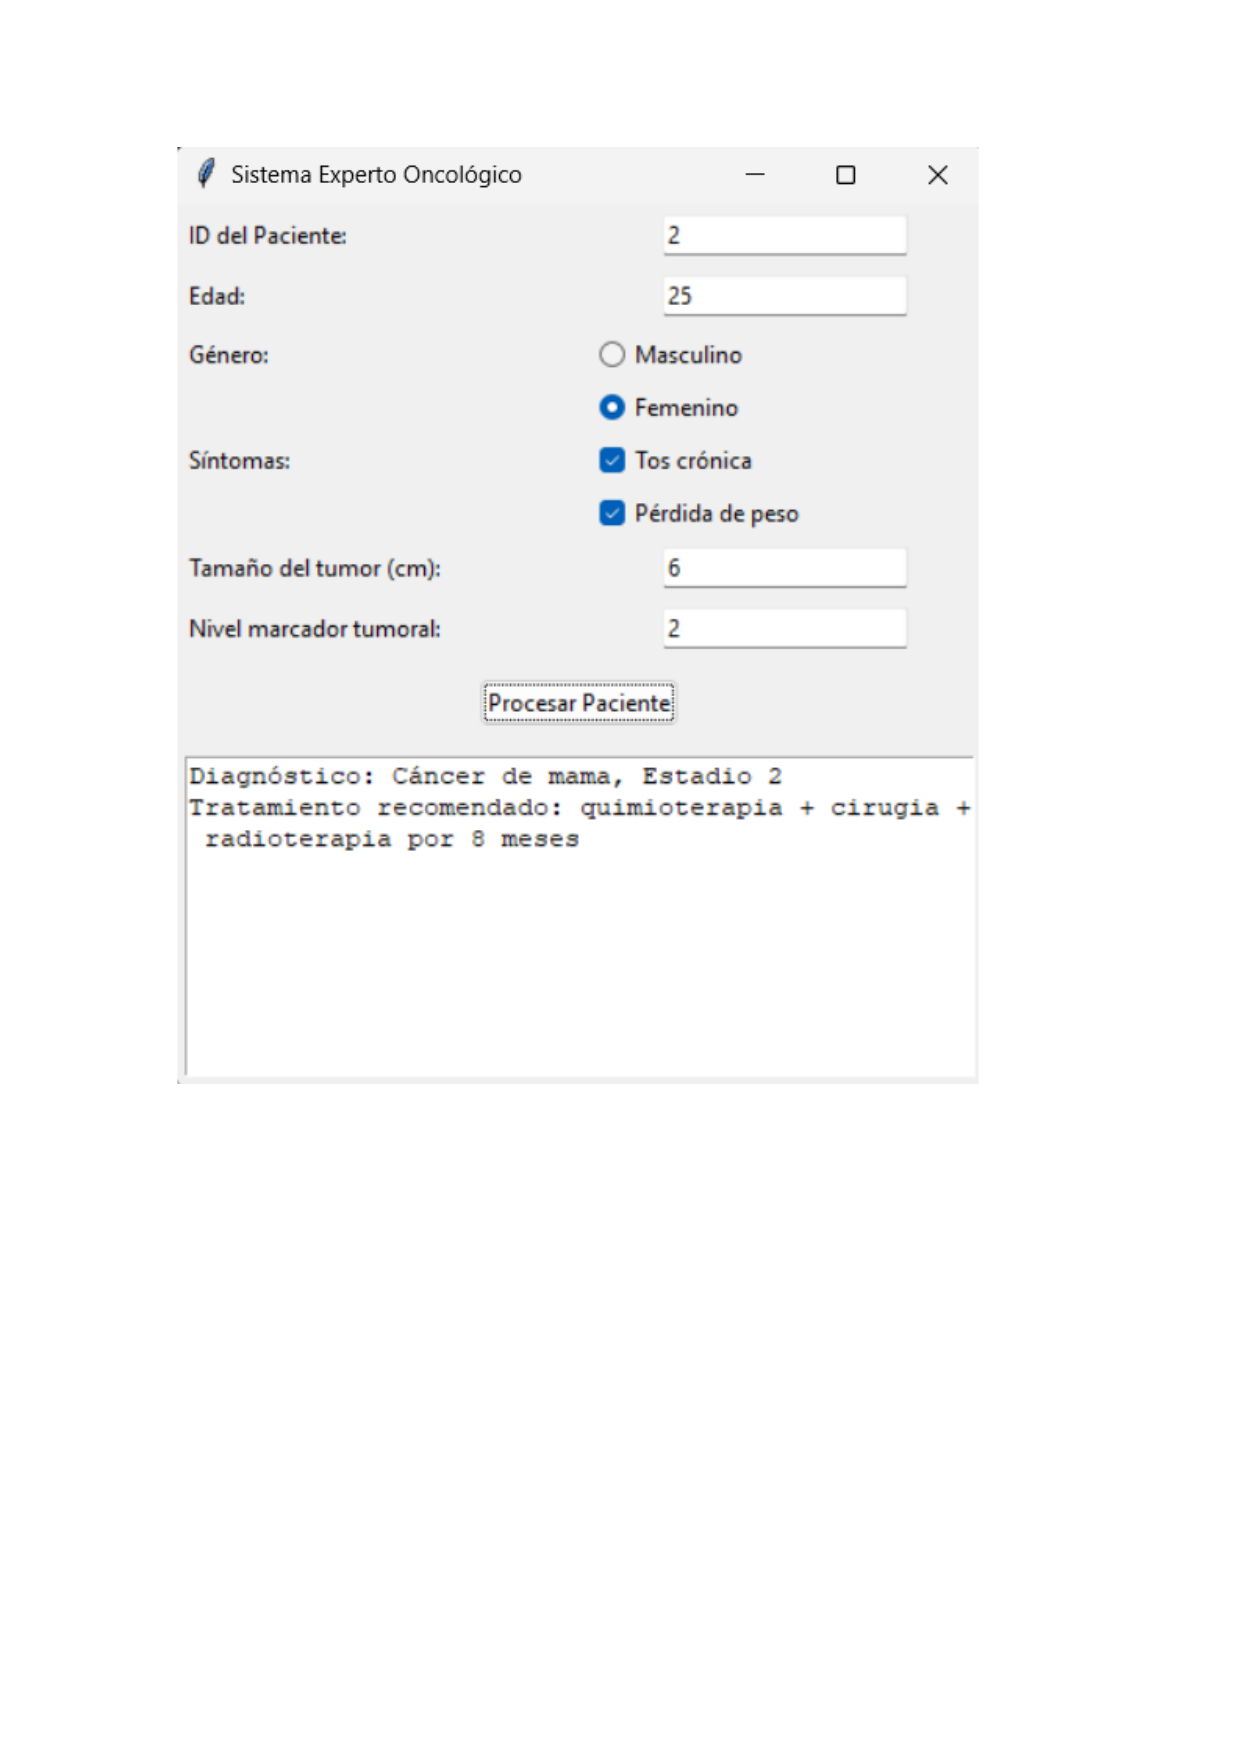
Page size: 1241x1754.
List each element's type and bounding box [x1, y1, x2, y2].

picture [177, 147, 979, 1084]
